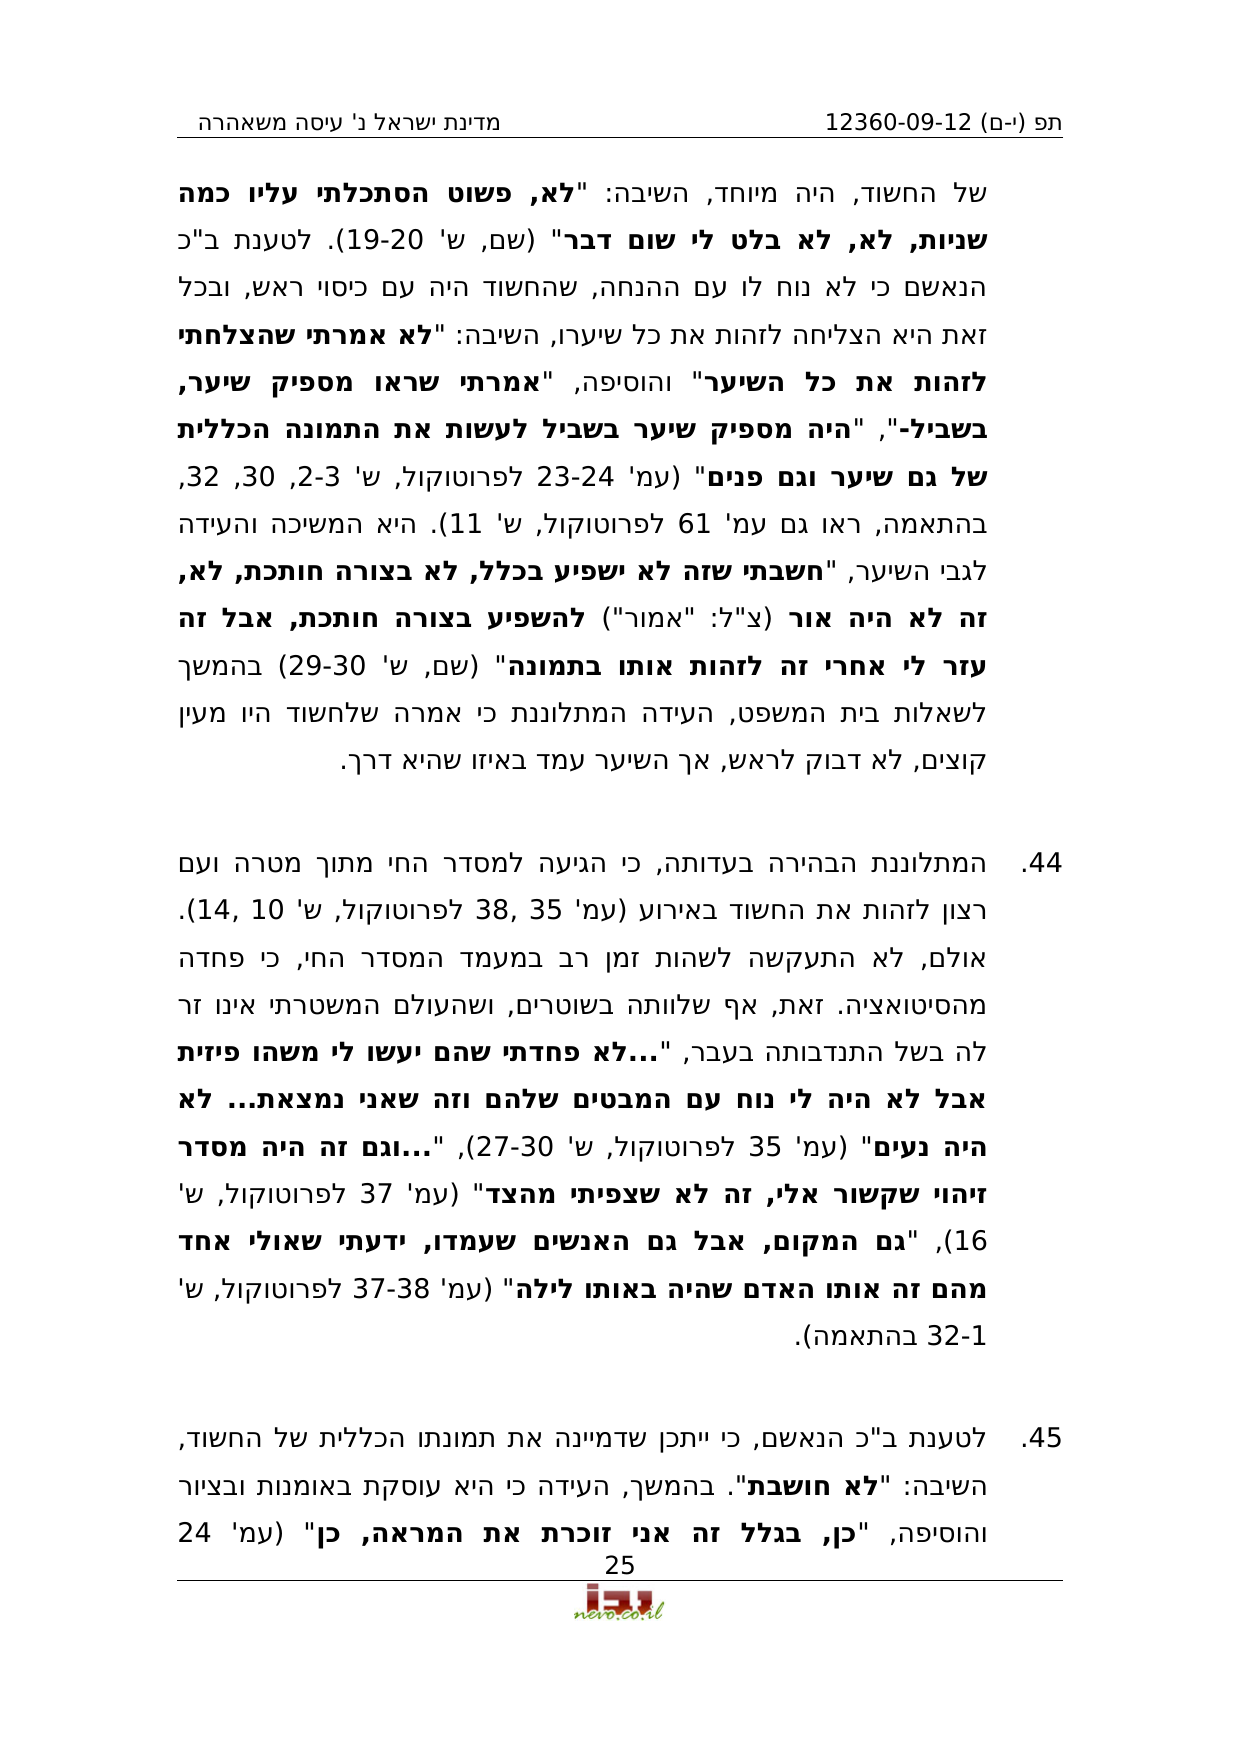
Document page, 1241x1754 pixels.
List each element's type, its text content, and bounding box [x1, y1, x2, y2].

text 44. המתלוננת הבהירה בעדותה, כי הגיעה למסדר החי מתוך מטרה ועם רצון לזהות את החשוד באירוע (עמ' 35 ,38 לפרוטוקול, ש' 10 ,14). אולם, לא התעקשה לשהות זמן רב במעמד המסדר החי, כי פחדה מהסיטואציה. זאת, אף שלוותה בשוטרים, ושהעולם המשטרתי אינו זר לה בשל התנדבותה בעבר, "...לא פחדתי שהם יעשו לי משהו פיזית אבל לא היה לי נוח עם המבטים שלהם וזה שאני נמצאת... לא היה נעים" (עמ' 35 לפרוטוקול, ש' 27-30), "...וגם זה היה מסדר זיהוי שקשור אלי, זה לא שצפיתי מהצד" (עמ' 37 לפרוטוקול, ש' 16), "גם המקום, אבל גם האנשים שעמדו, ידעתי שאולי אחד מהם זה אותו האדם שהיה באותו לילה" (עמ' 37-38 לפרוטוקול, ש' 32-1 בהתאמה). [177, 847, 1063, 1352]
picture [574, 1583, 666, 1621]
